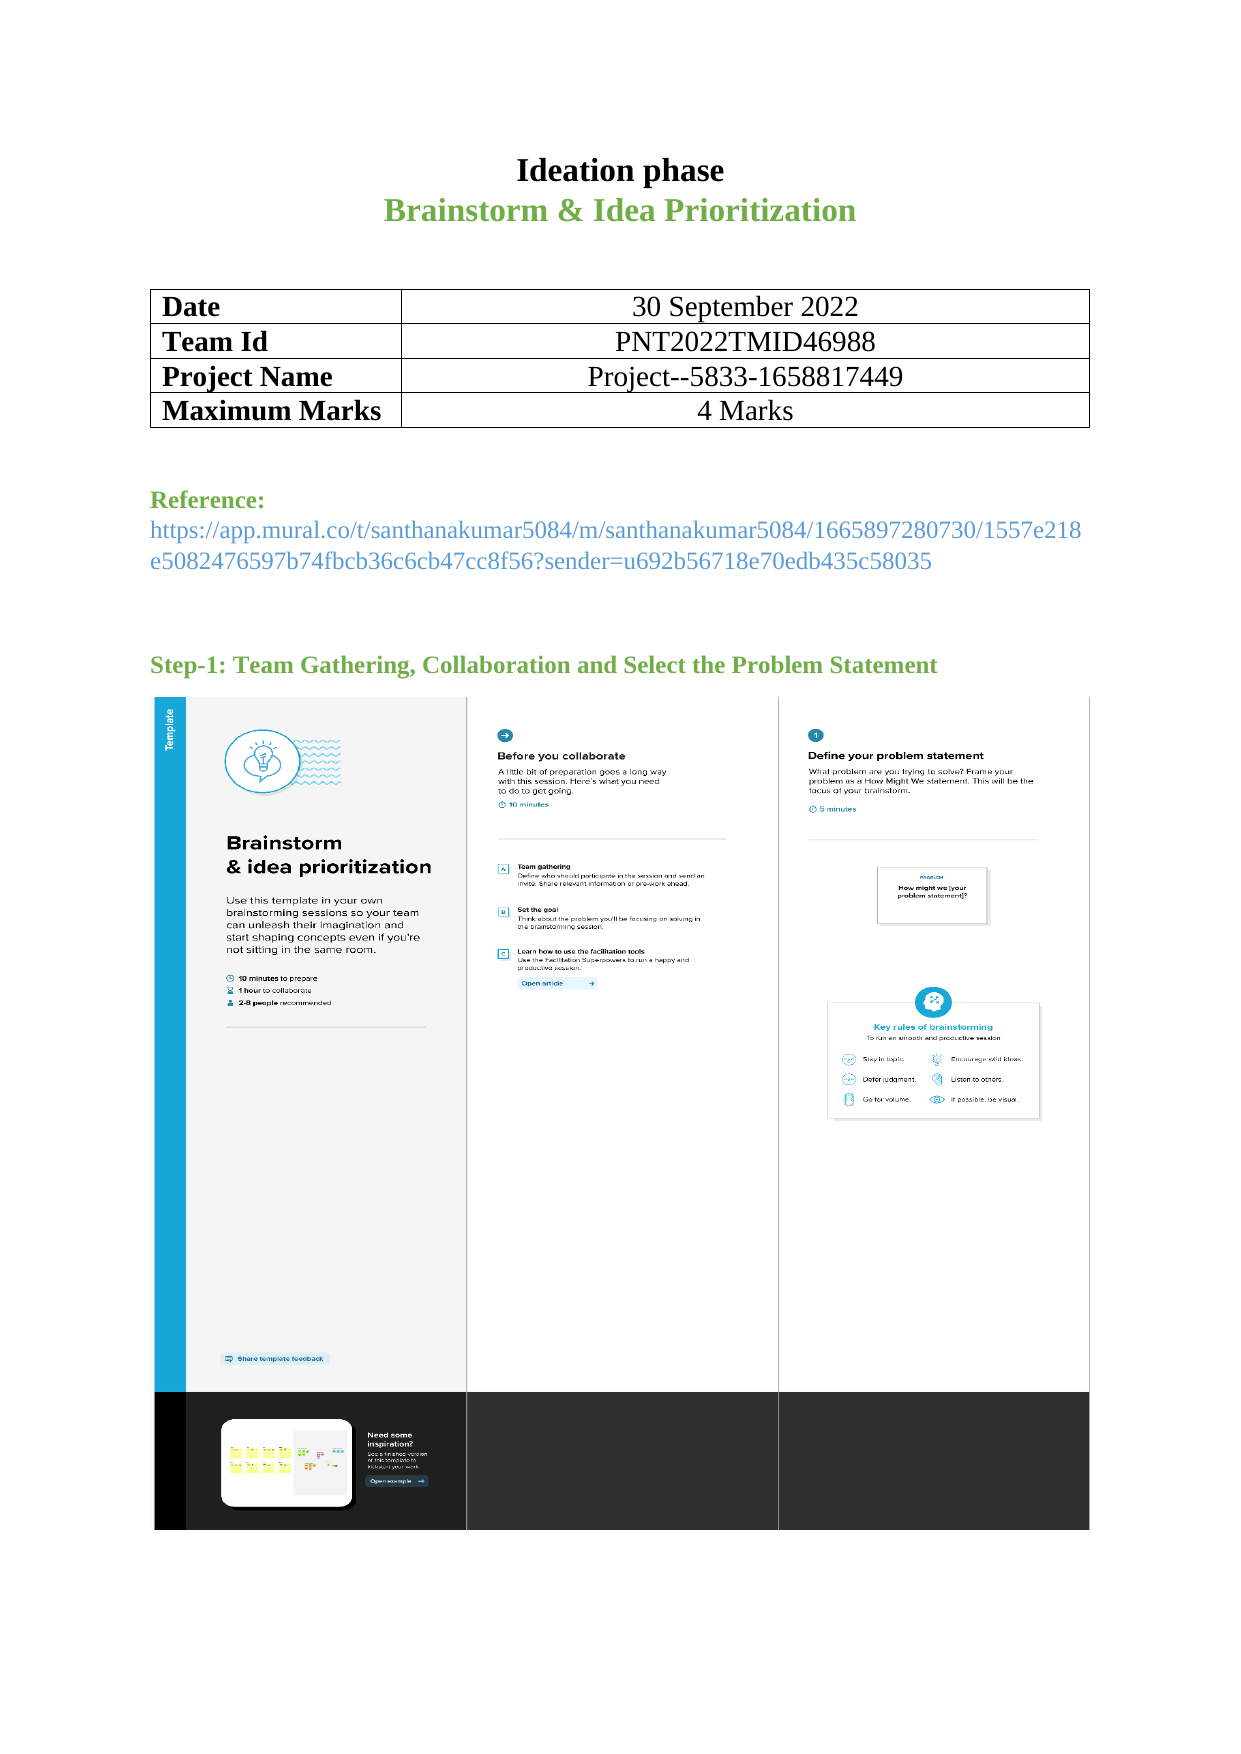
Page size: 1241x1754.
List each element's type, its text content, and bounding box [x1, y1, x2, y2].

table_cell Project Name [151, 359, 401, 392]
table_cell Team Id [151, 324, 401, 358]
table_cell Maximum Marks [151, 393, 401, 427]
text Step-1: Team Gathering, Collaboration and Select the Problem Statement [150, 650, 1090, 679]
table_cell Project--5833-1658817449 [402, 359, 1089, 392]
table_header Date [151, 290, 401, 323]
text Ideation phase [150, 150, 1090, 188]
text Reference: https://app.mural.co/t/santhanakumar5084/m/santhanakumar5084/1665897280730/1557e218e5082476597b74fbcb36c6cb47cc8f56?sender=u692b56718e70edb435c58035 [150, 485, 1090, 575]
table_cell PNT2022TMID46988 [402, 324, 1089, 358]
text Brainstorm & Idea Prioritization [150, 191, 1090, 229]
table_header 30 September 2022 [402, 290, 1089, 323]
picture [150, 697, 1091, 1530]
table_cell 4 Marks [402, 393, 1089, 427]
